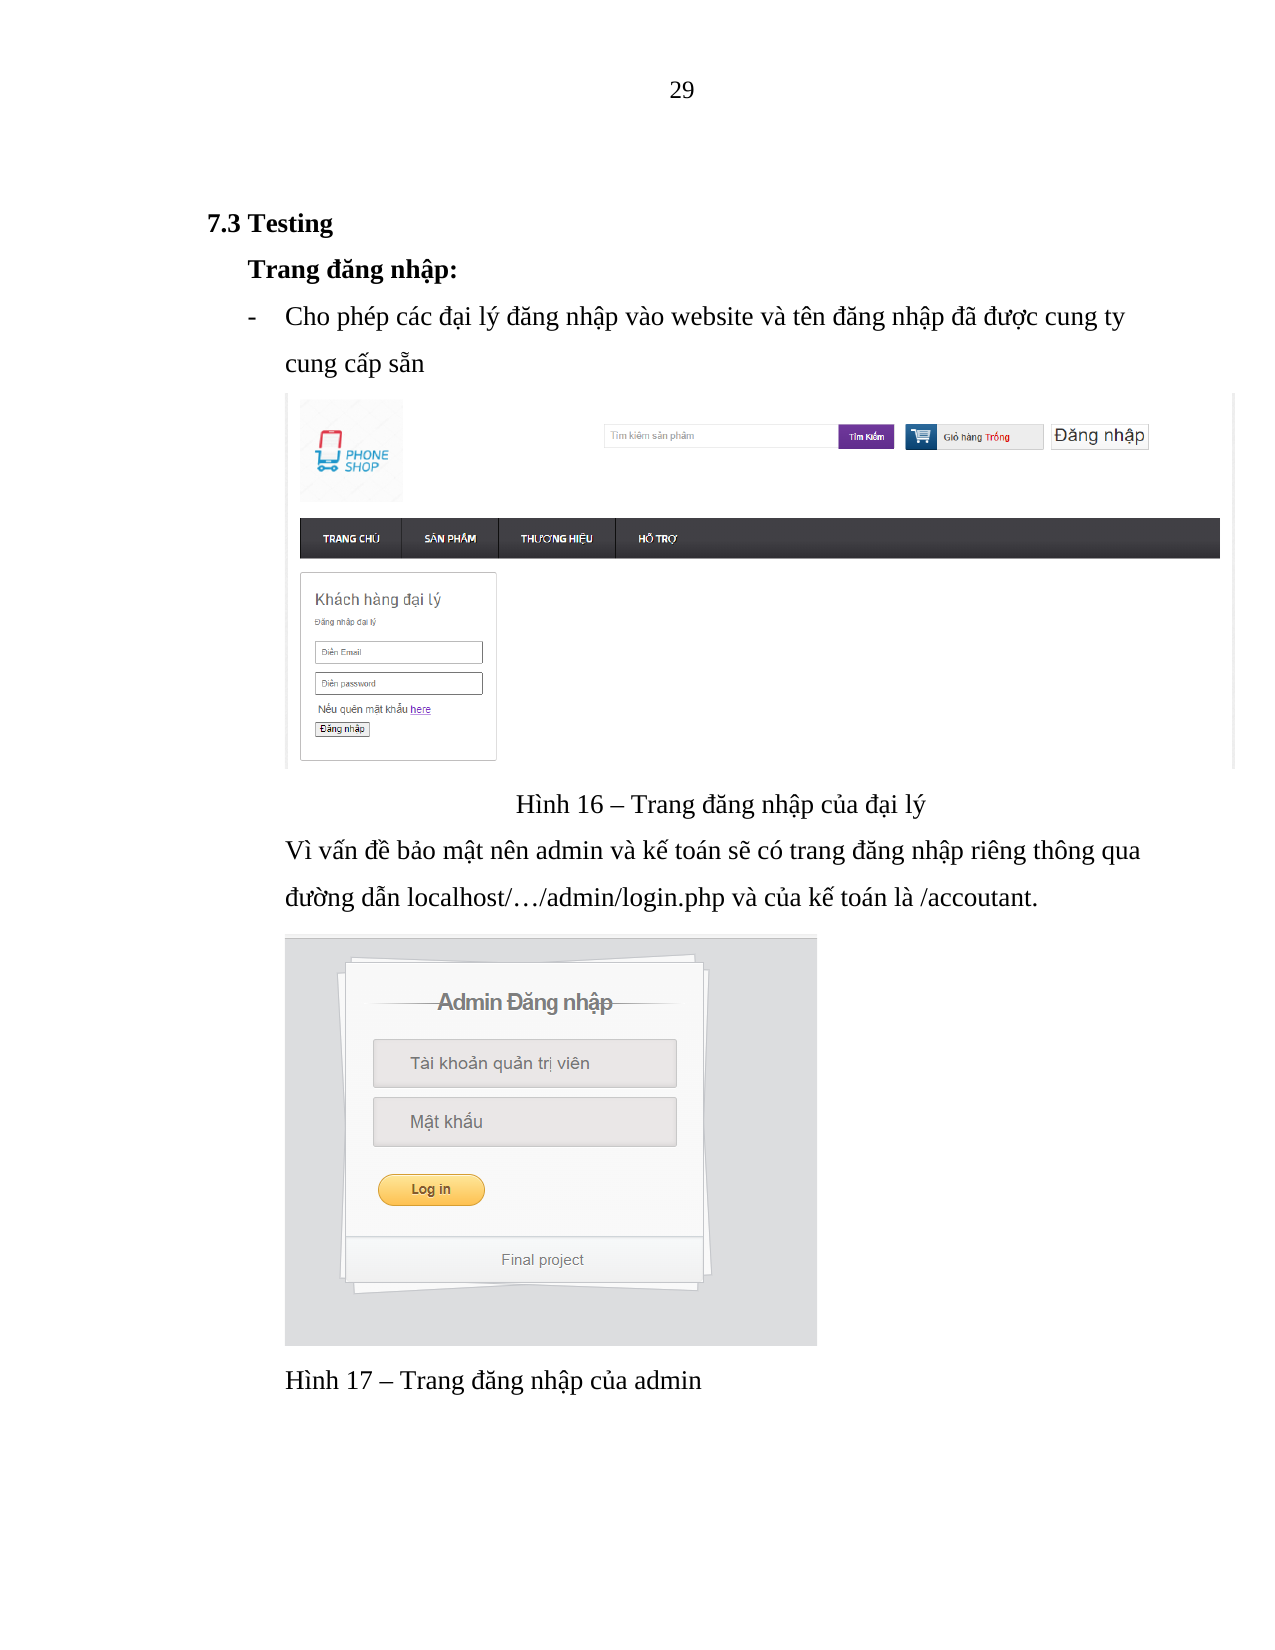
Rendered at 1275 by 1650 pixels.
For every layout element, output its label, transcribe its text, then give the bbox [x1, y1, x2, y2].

picture [284, 393, 1235, 769]
text Hình 17 – Trang đăng nhập của admin [285, 1364, 1157, 1396]
text Hình 16 – Trang đăng nhập của đại lý [285, 788, 1157, 819]
text Trang đăng nhập: [247, 253, 1157, 284]
picture [284, 927, 818, 1346]
list Cho phép các đại lý đăng nhập vào website và tên đăng nhập đã được cung ty cung cấp sẵn [247, 300, 1157, 378]
text Vì vấn đề bảo mật nên admin và kế toán sẽ có trang đăng nhập riêng thông qua đường dẫn localhost/…/admin/login.php và của kế toán là /accoutant. [285, 834, 1157, 912]
text 7.3 Testing [207, 207, 1157, 238]
